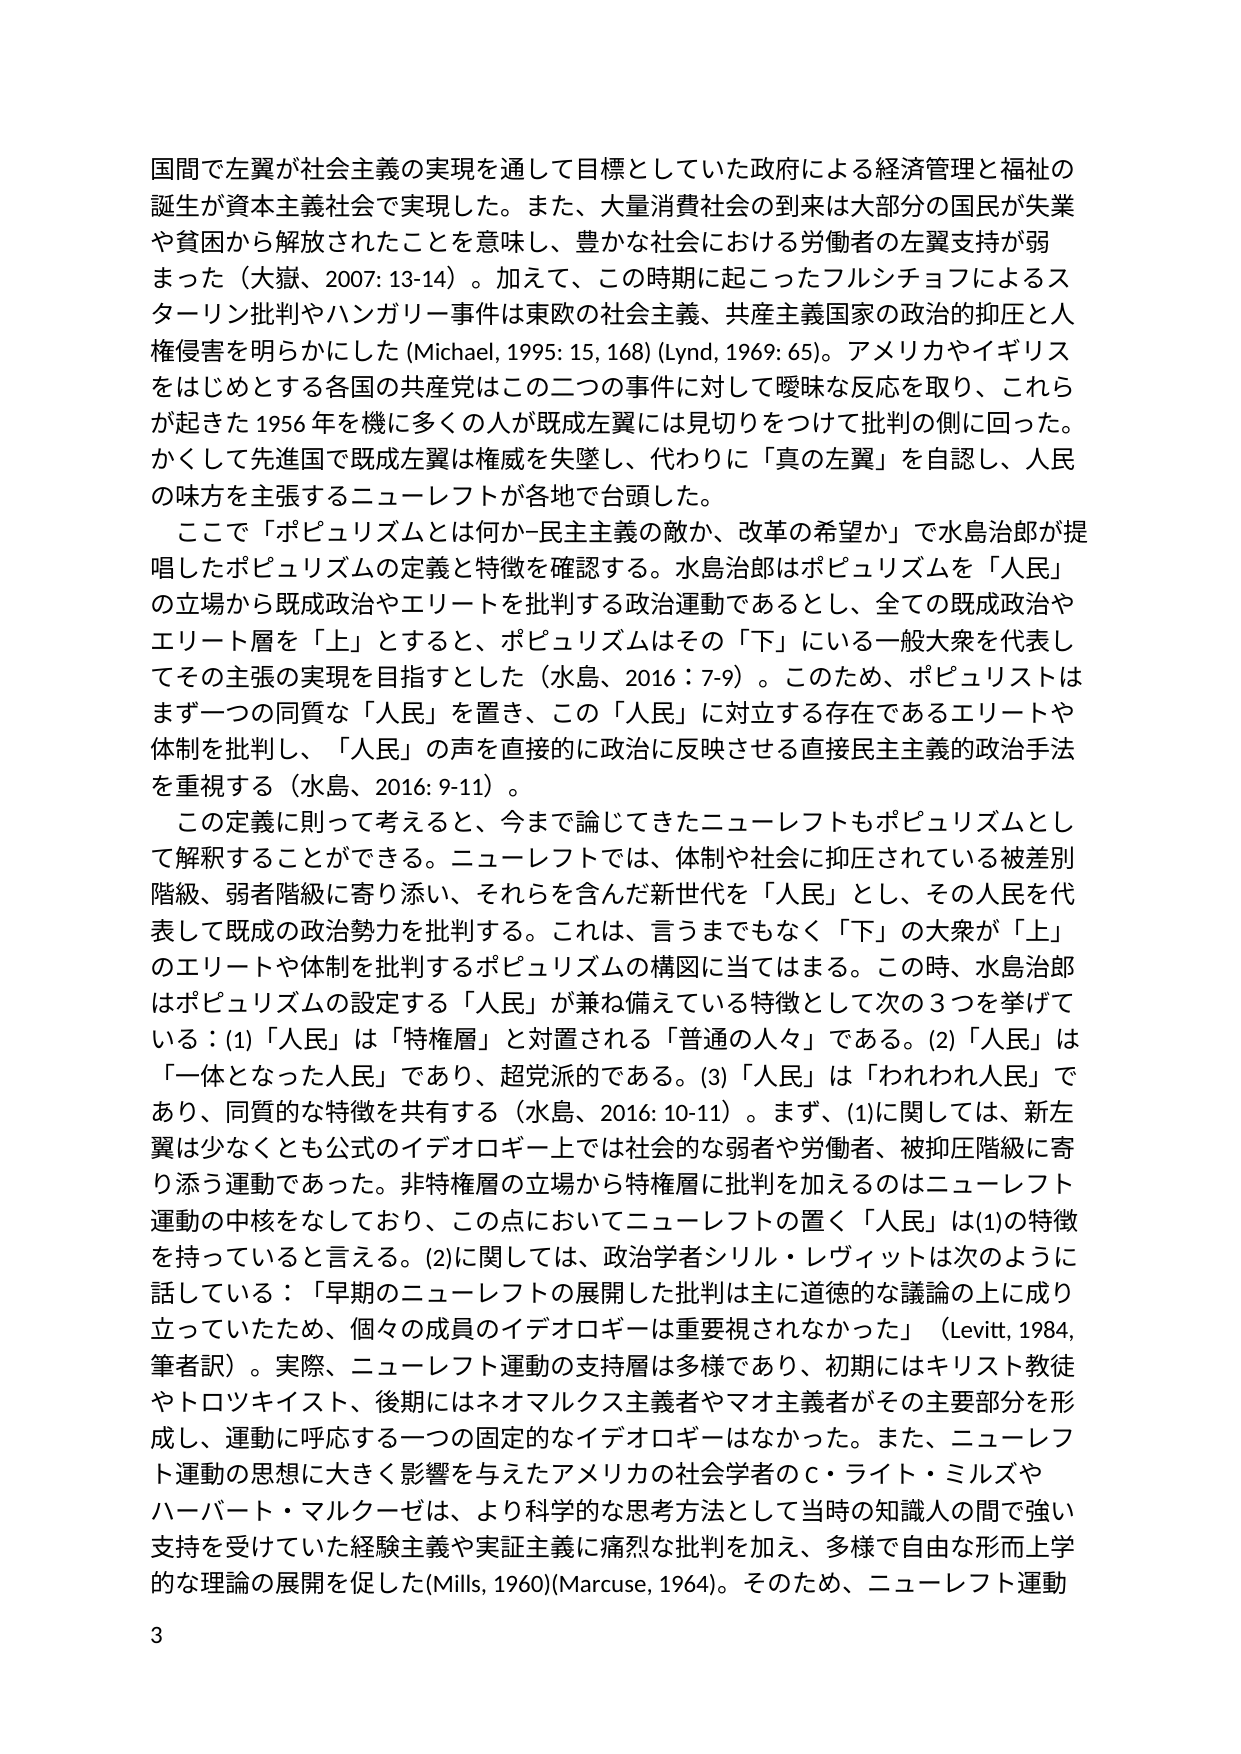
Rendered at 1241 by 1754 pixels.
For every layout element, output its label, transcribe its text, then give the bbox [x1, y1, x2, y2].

text ここで「ポピュリズムとは何か−民主主義の敵か、改革の希望か」で水島治郎が提唱したポピュリズムの定義と特徴を確認する。水島治郎はポピュリズムを「人民」の立場から既成政治やエリートを批判する政治運動であるとし、全ての既成政治やエリート層を「上」とすると、ポピュリズムはその「下」にいる一般大衆を代表してその主張の実現を目指すとした（水島、2016：7-9）。このため、ポピュリストはまず一つの同質な「人民」を置き、この「人民」に対立する存在であるエリートや体制を批判し、「人民」の声を直接的に政治に反映させる直接民主主義的政治手法を重視する（水島、2016: 9-11）。 [150, 512, 1090, 802]
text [150, 150, 1090, 512]
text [150, 802, 1090, 1600]
